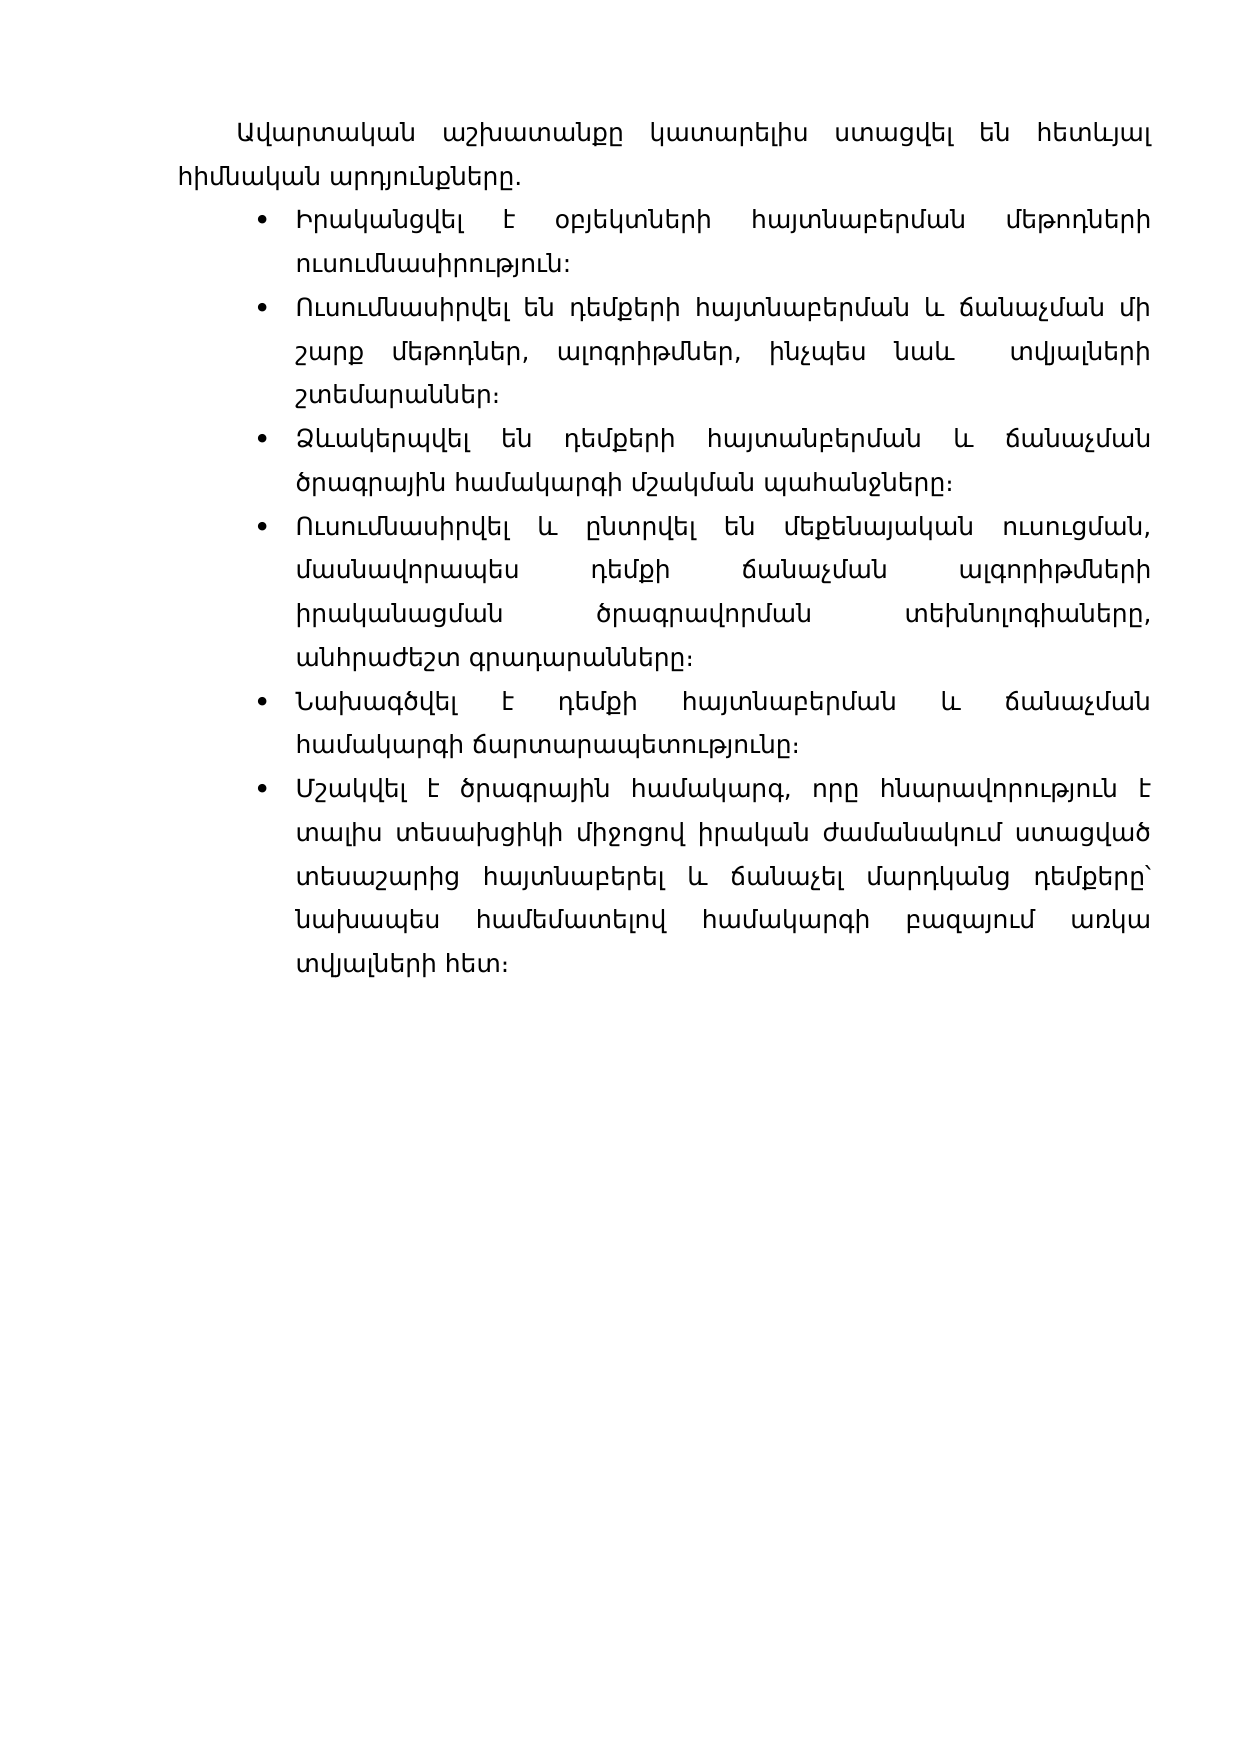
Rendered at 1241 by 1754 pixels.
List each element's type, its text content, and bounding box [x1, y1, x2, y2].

list Իրականցվել է օբյեկտների հայտնաբերման մեթոդների ուսումնասիրություն: [258, 206, 1152, 278]
text Ավարտական աշխատանքը կատարելիս ստացվել են հետևյալ հիմնական արդյունքները. [177, 118, 1152, 191]
list Ձևակերպվել են դեմքերի հայտանբերման և ճանաչման ծրագրային համակարգի մշակման պահանջները։ [258, 424, 1152, 497]
list Նախագծվել է դեմքի հայտնաբերման և ճանաչման համակարգի ճարտարապետությունը։ [258, 687, 1152, 760]
list Ուսումնասիրվել են դեմքերի հայտնաբերման և ճանաչման մի շարք մեթոդներ, ալոգրիթմներ, ինչպես նաև տվյալների շտեմարաններ։ [258, 293, 1152, 410]
list Մշակվել է ծրագրային համակարգ, որը հնարավորություն է տալիս տեսախցիկի միջոցով իրական ժամանակում ստացված տեսաշարից հայտնաբերել և ճանաչել մարդկանց դեմքերը՝ նախապես համեմատելով համակարգի բազայում առկա տվյալների հետ։ [258, 774, 1152, 978]
list Ուսումնասիրվել և ընտրվել են մեքենայական ուսուցման, մասնավորապես դեմքի ճանաչման ալգորիթմների իրականացման ծրագրավորման տեխնոլոգիաները, անհրաժեշտ գրադարանները։ [258, 512, 1152, 672]
